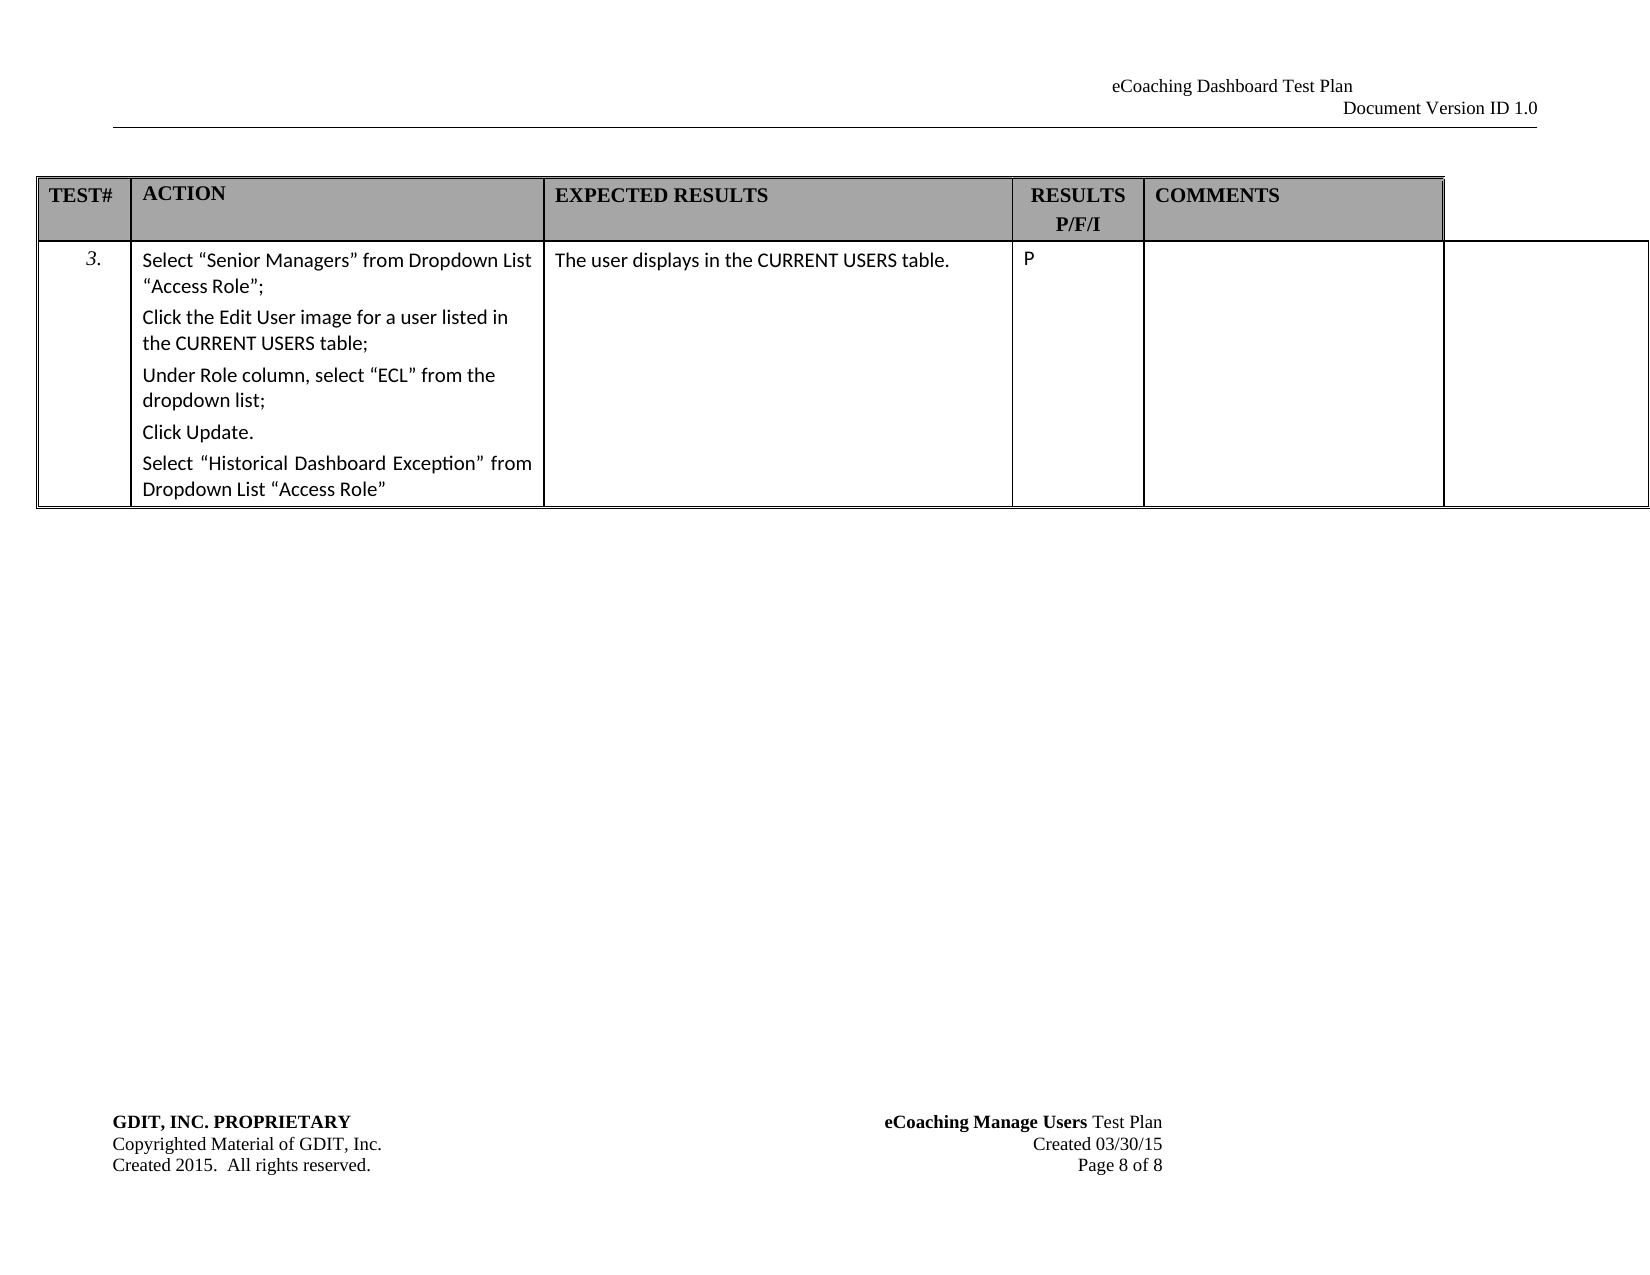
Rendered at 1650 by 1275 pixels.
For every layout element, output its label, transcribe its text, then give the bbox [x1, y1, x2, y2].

table_cell [1145, 242, 1443, 506]
table_header ACTION [132, 179, 543, 240]
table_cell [545, 242, 1012, 506]
table_cell [39, 242, 130, 506]
table_header TEST# [39, 179, 130, 240]
table_header EXPECTED RESULTS [545, 179, 1012, 240]
table_cell [1445, 242, 1648, 506]
table_cell Select “Senior Managers” from Dropdown List “Access Role”; Click the Edit User image for a user listed in the CURRENT USERS table; Under Role column, select “ECL” from the dropdown list; Click Update. Select “Historical Dashboard Exception” from Dropdown List “Access Role” [132, 242, 543, 506]
table_header COMMENTS [1144, 177, 1444, 240]
table_cell P [1013, 242, 1143, 506]
table_header RESULTS P/F/I [1013, 179, 1143, 240]
